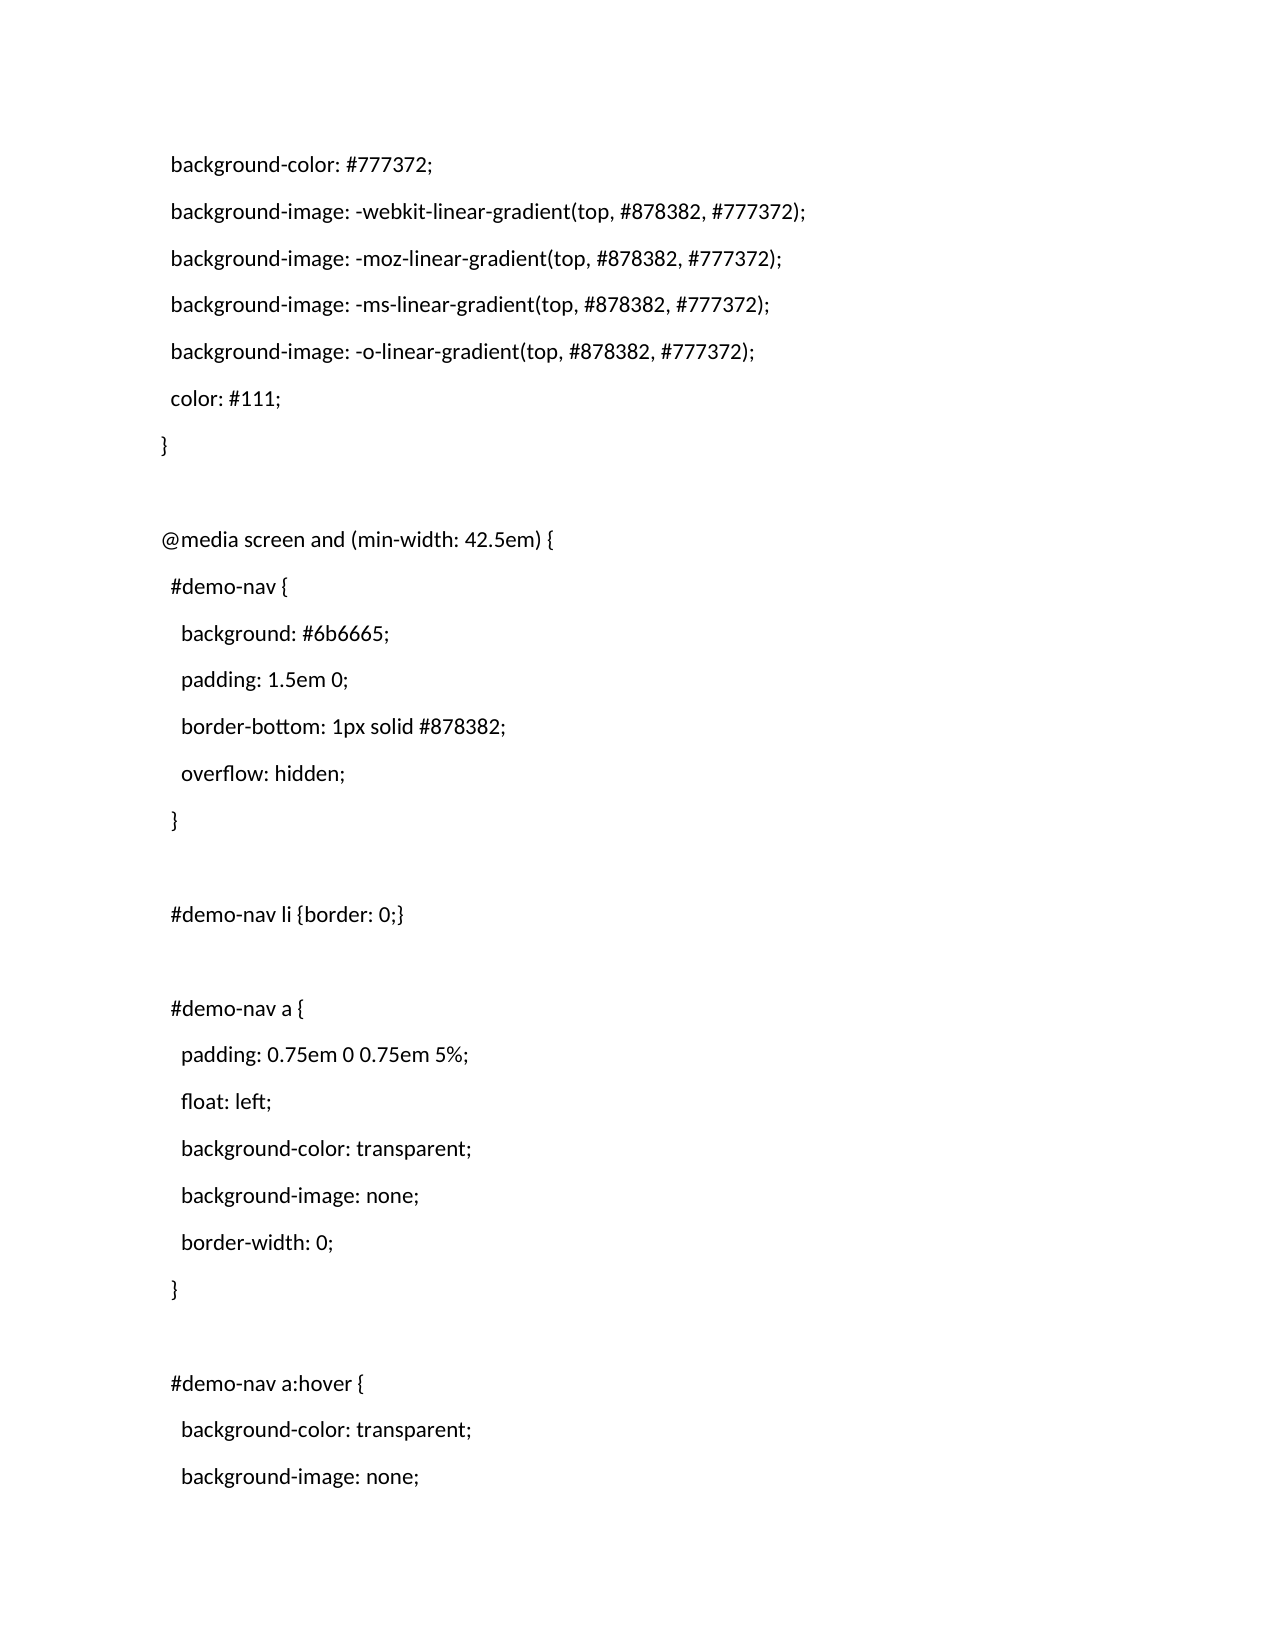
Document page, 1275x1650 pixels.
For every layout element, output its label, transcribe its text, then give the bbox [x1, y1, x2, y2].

text background-image: -ms-linear-gradient(top, #878382, #777372); [150, 291, 1125, 319]
text background-color: transparent; [150, 1416, 1125, 1444]
text padding: 1.5em 0; [150, 666, 1125, 694]
text border-width: 0; [150, 1228, 1125, 1256]
text } [150, 1275, 1125, 1303]
text @media screen and (min-width: 42.5em) { [150, 525, 1125, 553]
text #demo-nav a { [150, 994, 1125, 1022]
text background-image: -webkit-linear-gradient(top, #878382, #777372); [150, 197, 1125, 225]
text padding: 0.75em 0 0.75em 5%; [150, 1041, 1125, 1069]
text background-color: transparent; [150, 1134, 1125, 1162]
text color: #111; [150, 384, 1125, 412]
text overflow: hidden; [150, 759, 1125, 787]
text background-image: -o-linear-gradient(top, #878382, #777372); [150, 337, 1125, 366]
text #demo-nav li {border: 0;} [150, 900, 1125, 928]
text background-image: none; [150, 1181, 1125, 1209]
text } [150, 806, 1125, 834]
text border-bottom: 1px solid #878382; [150, 712, 1125, 741]
text #demo-nav { [150, 572, 1125, 600]
text background: #6b6665; [150, 619, 1125, 647]
text background-image: -moz-linear-gradient(top, #878382, #777372); [150, 244, 1125, 272]
text background-color: #777372; [150, 150, 1125, 178]
text background-image: none; [150, 1462, 1125, 1491]
text } [150, 431, 1125, 459]
text #demo-nav a:hover { [150, 1369, 1125, 1397]
text float: left; [150, 1087, 1125, 1116]
